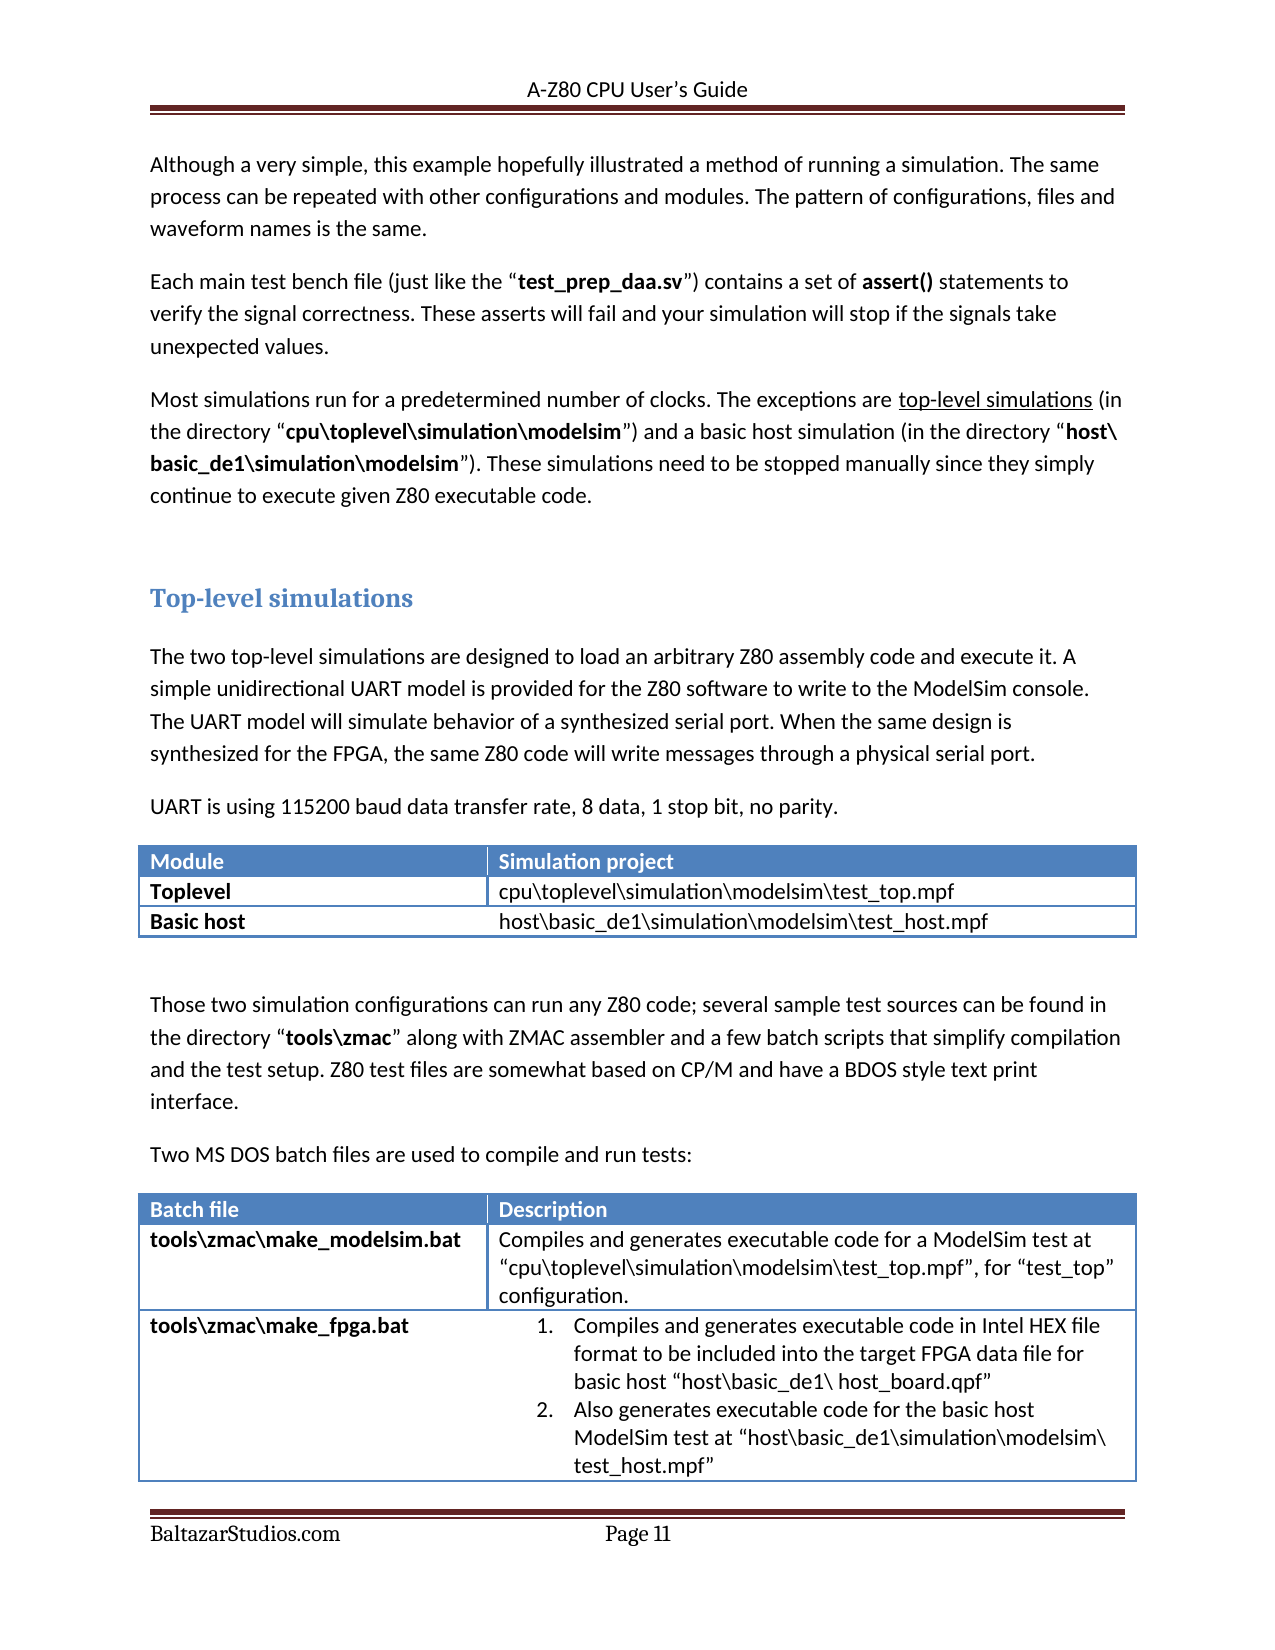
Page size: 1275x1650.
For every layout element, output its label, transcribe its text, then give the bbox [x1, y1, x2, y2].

table_cell host\basic_de1\simulation\modelsim\test_host.mpf [488, 907, 1135, 935]
text Those two simulation configurations can run any Z80 code; several sample test sources can be found in the directory “tools\zmac” along with ZMAC assembler and a few batch scripts that simplify compilation and the test setup. Z80 test files are somewhat based on CP/M and have a BDOS style text print interface. [150, 990, 1125, 1115]
table_cell tools\zmac\make_fpga.bat [140, 1311, 487, 1479]
table_cell cpu\toplevel\simulation\modelsim\test_top.mpf [489, 877, 1135, 905]
table_cell tools\zmac\make_modelsim.bat [140, 1225, 486, 1309]
text The two top-level simulations are designed to load an arbitrary Z80 assembly code and execute it. A simple unidirectional UART model is provided for the Z80 software to write to the ModelSim console. The UART model will simulate behavior of a synthesized serial port. When the same design is synthesized for the FPGA, the same Z80 code will write messages through a physical serial port. [150, 642, 1125, 767]
table_cell Compiles and generates executable code for a ModelSim test at “cpu\toplevel\simulation\modelsim\test_top.mpf”, for “test_top” configuration. [489, 1225, 1135, 1309]
text Two MS DOS batch files are used to compile and run tests: [150, 1140, 1125, 1168]
table_header Module [140, 847, 487, 875]
subtitle Top-level simulations [150, 583, 1125, 614]
table_header Simulation project [488, 847, 1135, 875]
table_cell Compiles and generates executable code in Intel HEX file format to be included into the target FPGA data file for basic host “host\basic_de1\ host_board.qpf” Also generates executable code for the basic host ModelSim test at “host\basic_de1\simulation\modelsim\ test_host.mpf” [488, 1311, 1135, 1479]
table_header Description [488, 1195, 1135, 1223]
text UART is using 115200 baud data transfer rate, 8 data, 1 stop bit, no parity. [150, 792, 1125, 820]
table_header Batch file [140, 1195, 487, 1223]
text Although a very simple, this example hopefully illustrated a method of running a simulation. The same process can be repeated with other configurations and modules. The pattern of configurations, files and waveform names is the same. [150, 150, 1125, 242]
text Each main test bench file (just like the “test_prep_daa.sv”) contains a set of assert() statements to verify the signal correctness. These asserts will fail and your simulation will stop if the signals take unexpected values. [150, 267, 1125, 360]
text Most simulations run for a predetermined number of clocks. The exceptions are top-level simulations (in the directory “cpu\toplevel\simulation\modelsim”) and a basic host simulation (in the directory “host\basic_de1\simulation\modelsim”). These simulations need to be stopped manually since they simply continue to execute given Z80 executable code. [150, 385, 1125, 509]
table_cell Basic host [140, 907, 487, 935]
table_cell Toplevel [140, 877, 486, 905]
